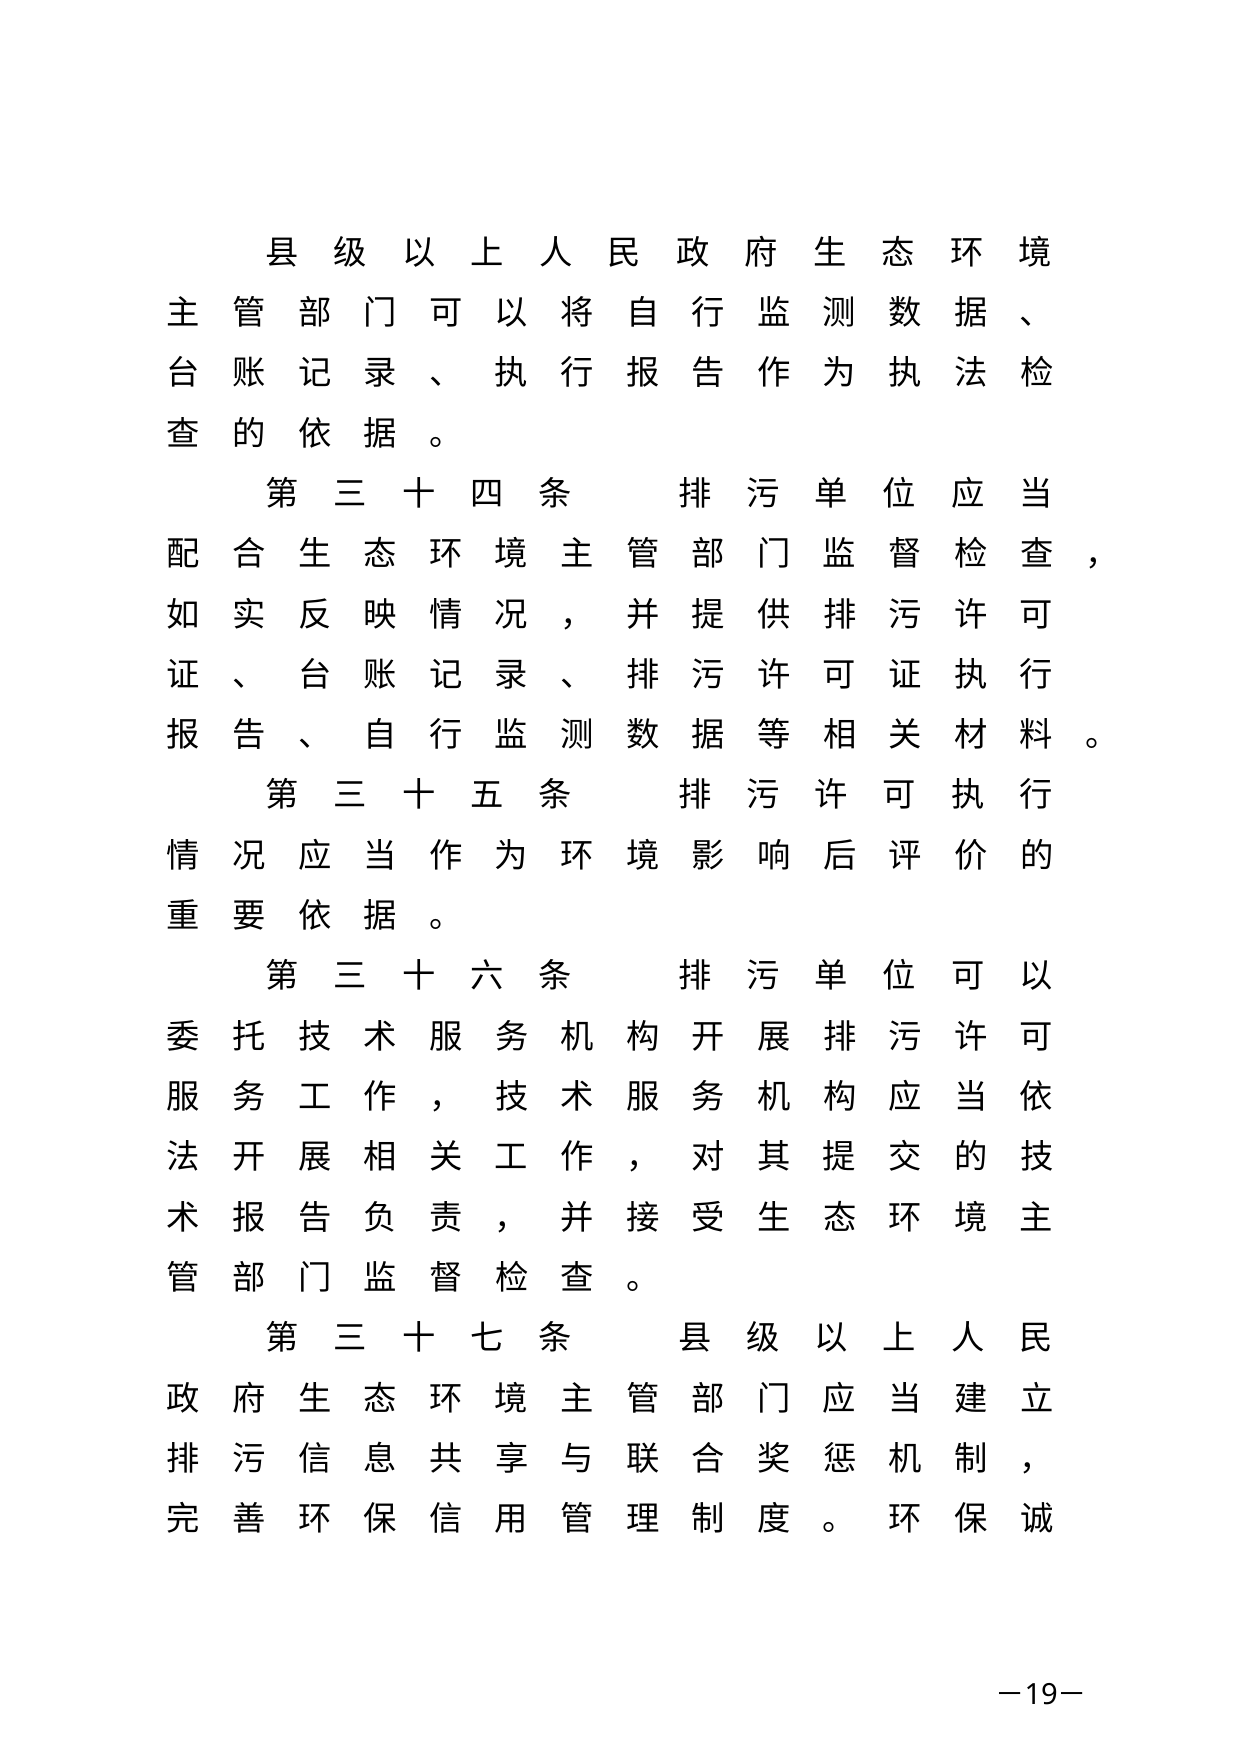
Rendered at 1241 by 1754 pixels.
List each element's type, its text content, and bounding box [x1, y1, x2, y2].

text 第三十五条 排污许可执行情况应当作为环境影响后评价的重要依据。 [167, 762, 1085, 943]
text 县级以上人民政府生态环境主管部门可以将自行监测数据、台账记录、执行报告作为执法检查的依据。 [167, 219, 1085, 461]
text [167, 1305, 1085, 1546]
text 第三十六条 排污单位可以委托技术服务机构开展排污许可服务工作，技术服务机构应当依法开展相关工作，对其提交的技术报告负责，并接受生态环境主管部门监督检查。 [167, 943, 1085, 1305]
text 第三十四条 排污单位应当配合生态环境主管部门监督检查，如实反映情况，并提供排污许可证、台账记录、排污许可证执行报告、自行监测数据等相关材料。 [167, 461, 1085, 762]
